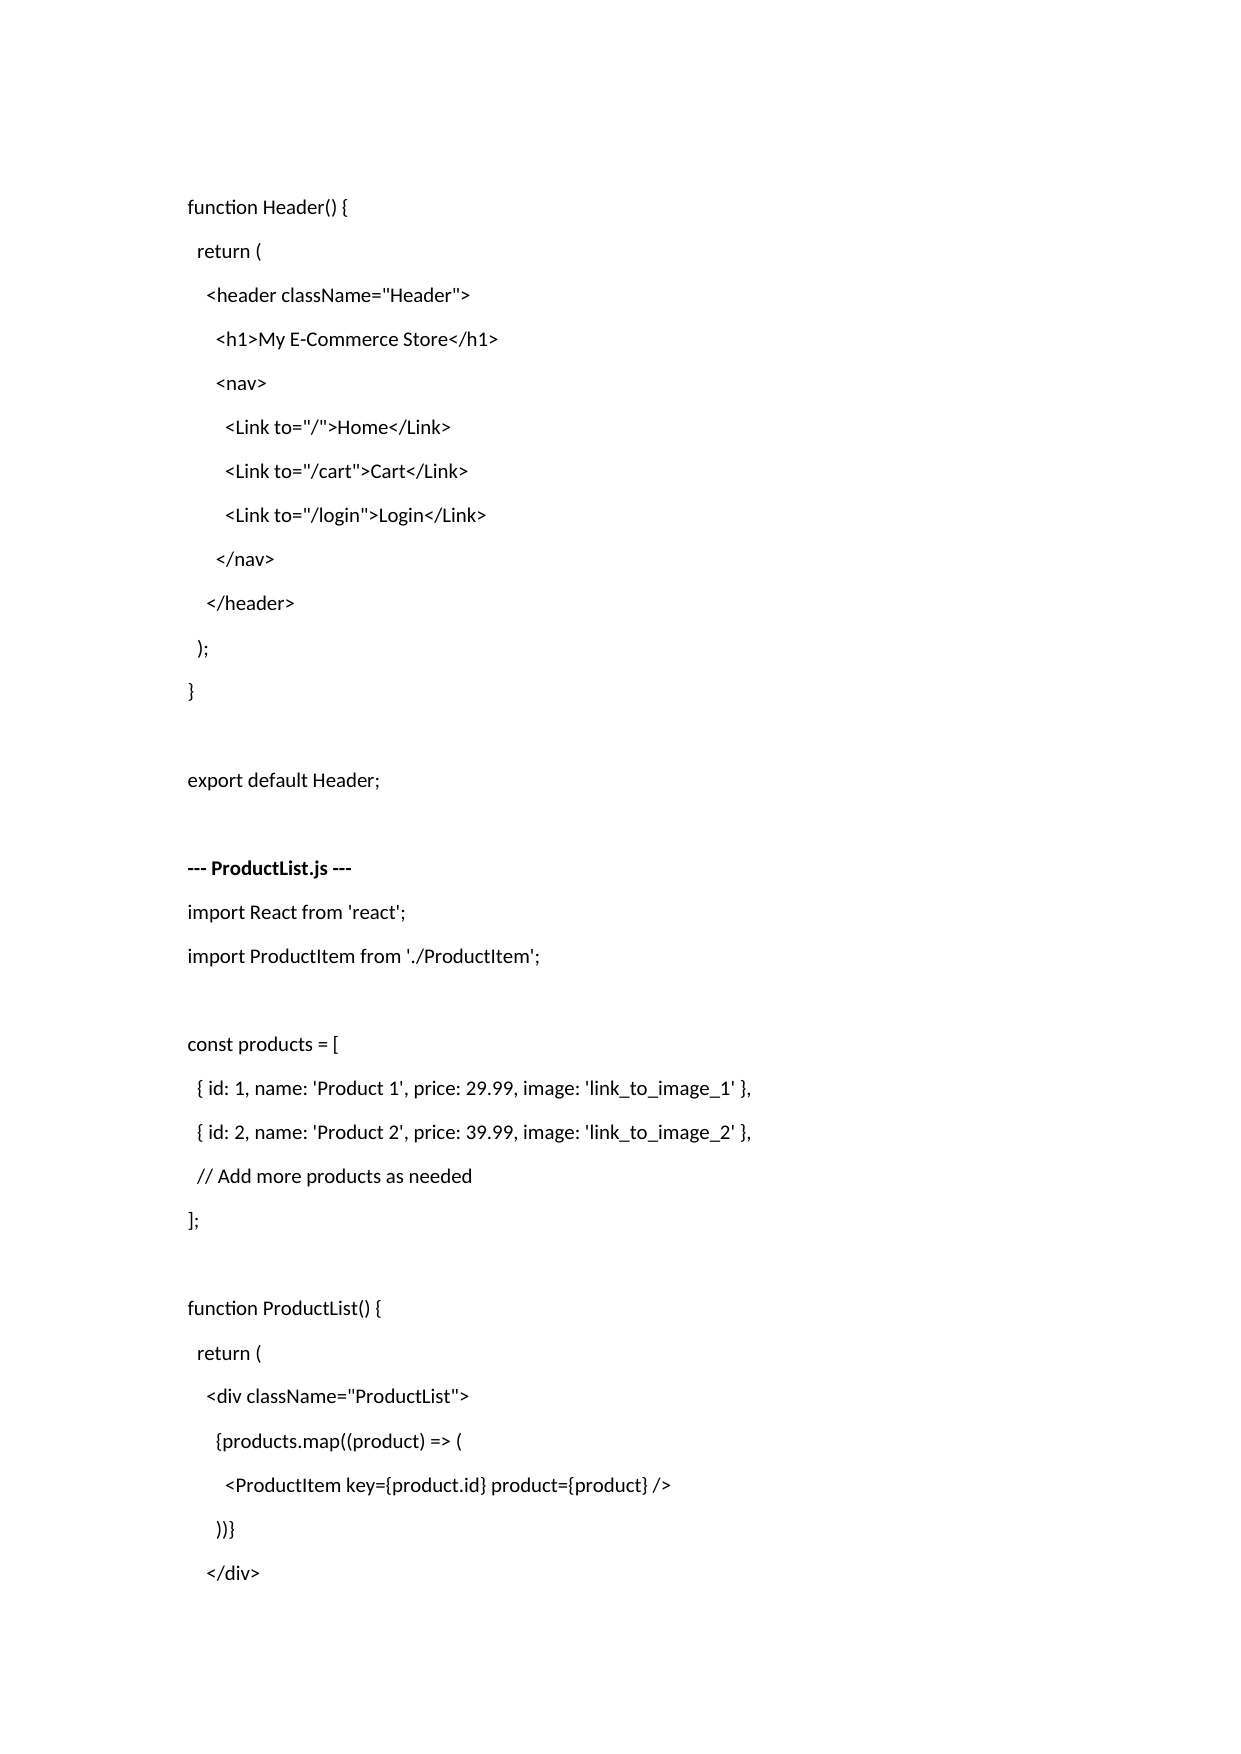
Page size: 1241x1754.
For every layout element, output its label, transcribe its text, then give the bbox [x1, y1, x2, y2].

text import ProductItem from './ProductItem'; [187, 943, 1090, 968]
text </div> [187, 1560, 1090, 1585]
text export default Header; [187, 767, 1090, 792]
text import React from 'react'; [187, 899, 1090, 924]
text </header> [187, 591, 1090, 616]
text return ( [187, 238, 1090, 263]
text { id: 1, name: 'Product 1', price: 29.99, image: 'link_to_image_1' }, [187, 1075, 1090, 1101]
text } [187, 679, 1090, 704]
text ); [187, 635, 1090, 660]
text ]; [187, 1207, 1090, 1233]
text // Add more products as needed [187, 1163, 1090, 1189]
text <nav> [187, 370, 1090, 396]
text --- ProductList.js --- [187, 855, 1090, 880]
text const products = [ [187, 1031, 1090, 1057]
text function ProductList() { [187, 1296, 1090, 1321]
text <Link to="/cart">Cart</Link> [187, 458, 1090, 484]
text function Header() { [187, 194, 1090, 219]
text { id: 2, name: 'Product 2', price: 39.99, image: 'link_to_image_2' }, [187, 1119, 1090, 1145]
text <div className="ProductList"> [187, 1384, 1090, 1409]
text <Link to="/login">Login</Link> [187, 502, 1090, 528]
text </nav> [187, 547, 1090, 572]
text <header className="Header"> [187, 282, 1090, 308]
text <ProductItem key={product.id} product={product} /> [187, 1472, 1090, 1497]
text <Link to="/">Home</Link> [187, 414, 1090, 440]
text <h1>My E-Commerce Store</h1> [187, 326, 1090, 352]
text return ( [187, 1340, 1090, 1365]
text ))} [187, 1516, 1090, 1541]
text {products.map((product) => ( [187, 1428, 1090, 1453]
